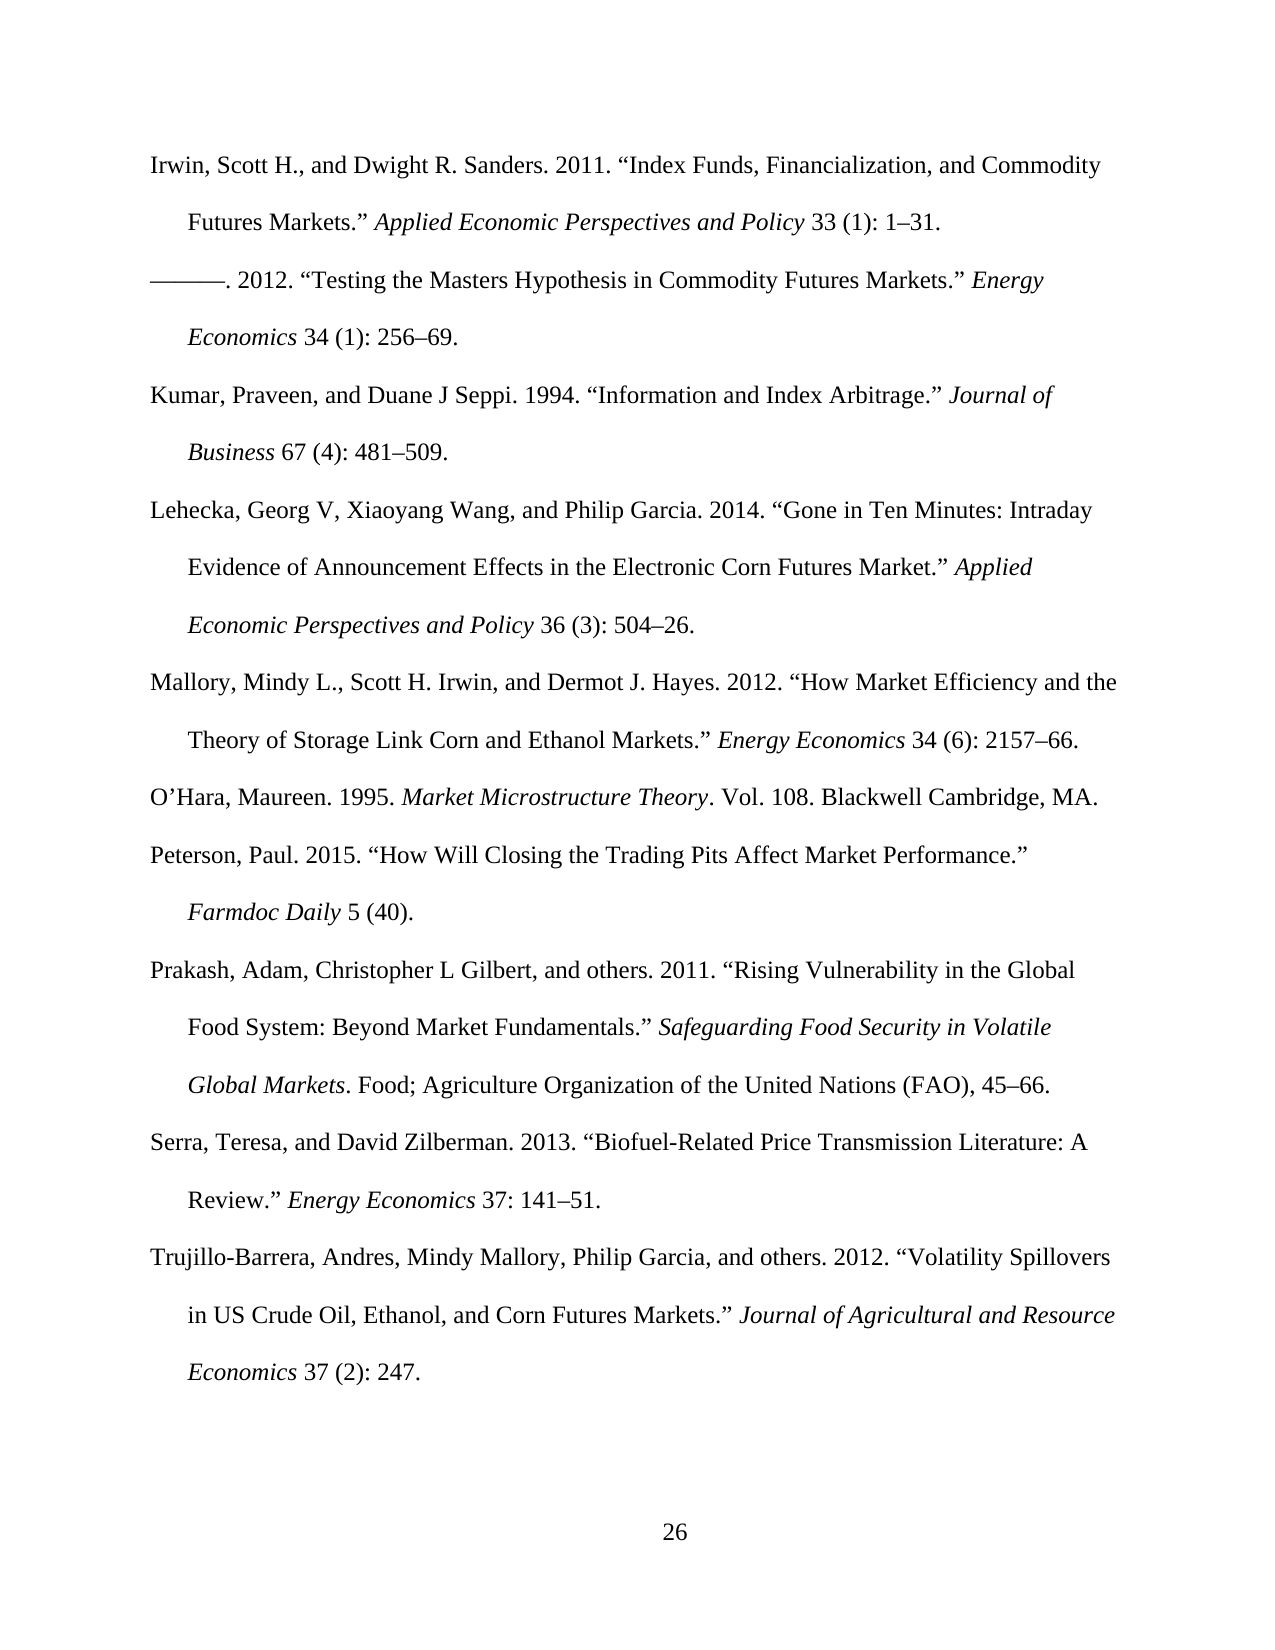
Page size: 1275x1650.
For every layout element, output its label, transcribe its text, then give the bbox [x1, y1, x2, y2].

text Mallory, Mindy L., Scott H. Irwin, and Dermot J. Hayes. 2012. “How Market Efficiency and the Theory of Storage Link Corn and Ethanol Markets.” Energy Economics 34 (6): 2157–66. [150, 667, 1125, 754]
text O’Hara, Maureen. 1995. Market Microstructure Theory. Vol. 108. Blackwell Cambridge, MA. [150, 782, 1125, 811]
text Prakash, Adam, Christopher L Gilbert, and others. 2011. “Rising Vulnerability in the Global Food System: Beyond Market Fundamentals.” Safeguarding Food Security in Volatile Global Markets. Food; Agriculture Organization of the United Nations (FAO), 45–66. [150, 955, 1125, 1099]
text Kumar, Praveen, and Duane J Seppi. 1994. “Information and Index Arbitrage.” Journal of Business 67 (4): 481–509. [150, 380, 1125, 466]
text Lehecka, Georg V, Xiaoyang Wang, and Philip Garcia. 2014. “Gone in Ten Minutes: Intraday Evidence of Announcement Effects in the Electronic Corn Futures Market.” Applied Economic Perspectives and Policy 36 (3): 504–26. [150, 495, 1125, 639]
text Irwin, Scott H., and Dwight R. Sanders. 2011. “Index Funds, Financialization, and Commodity Futures Markets.” Applied Economic Perspectives and Policy 33 (1): 1–31. [150, 150, 1125, 236]
text Trujillo-Barrera, Andres, Mindy Mallory, Philip Garcia, and others. 2012. “Volatility Spillovers in US Crude Oil, Ethanol, and Corn Futures Markets.” Journal of Agricultural and Resource Economics 37 (2): 247. [150, 1242, 1125, 1386]
text ———. 2012. “Testing the Masters Hypothesis in Commodity Futures Markets.” Energy Economics 34 (1): 256–69. [150, 265, 1125, 351]
text Serra, Teresa, and David Zilberman. 2013. “Biofuel-Related Price Transmission Literature: A Review.” Energy Economics 37: 141–51. [150, 1127, 1125, 1214]
text Peterson, Paul. 2015. “How Will Closing the Trading Pits Affect Market Performance.” Farmdoc Daily 5 (40). [150, 840, 1125, 926]
